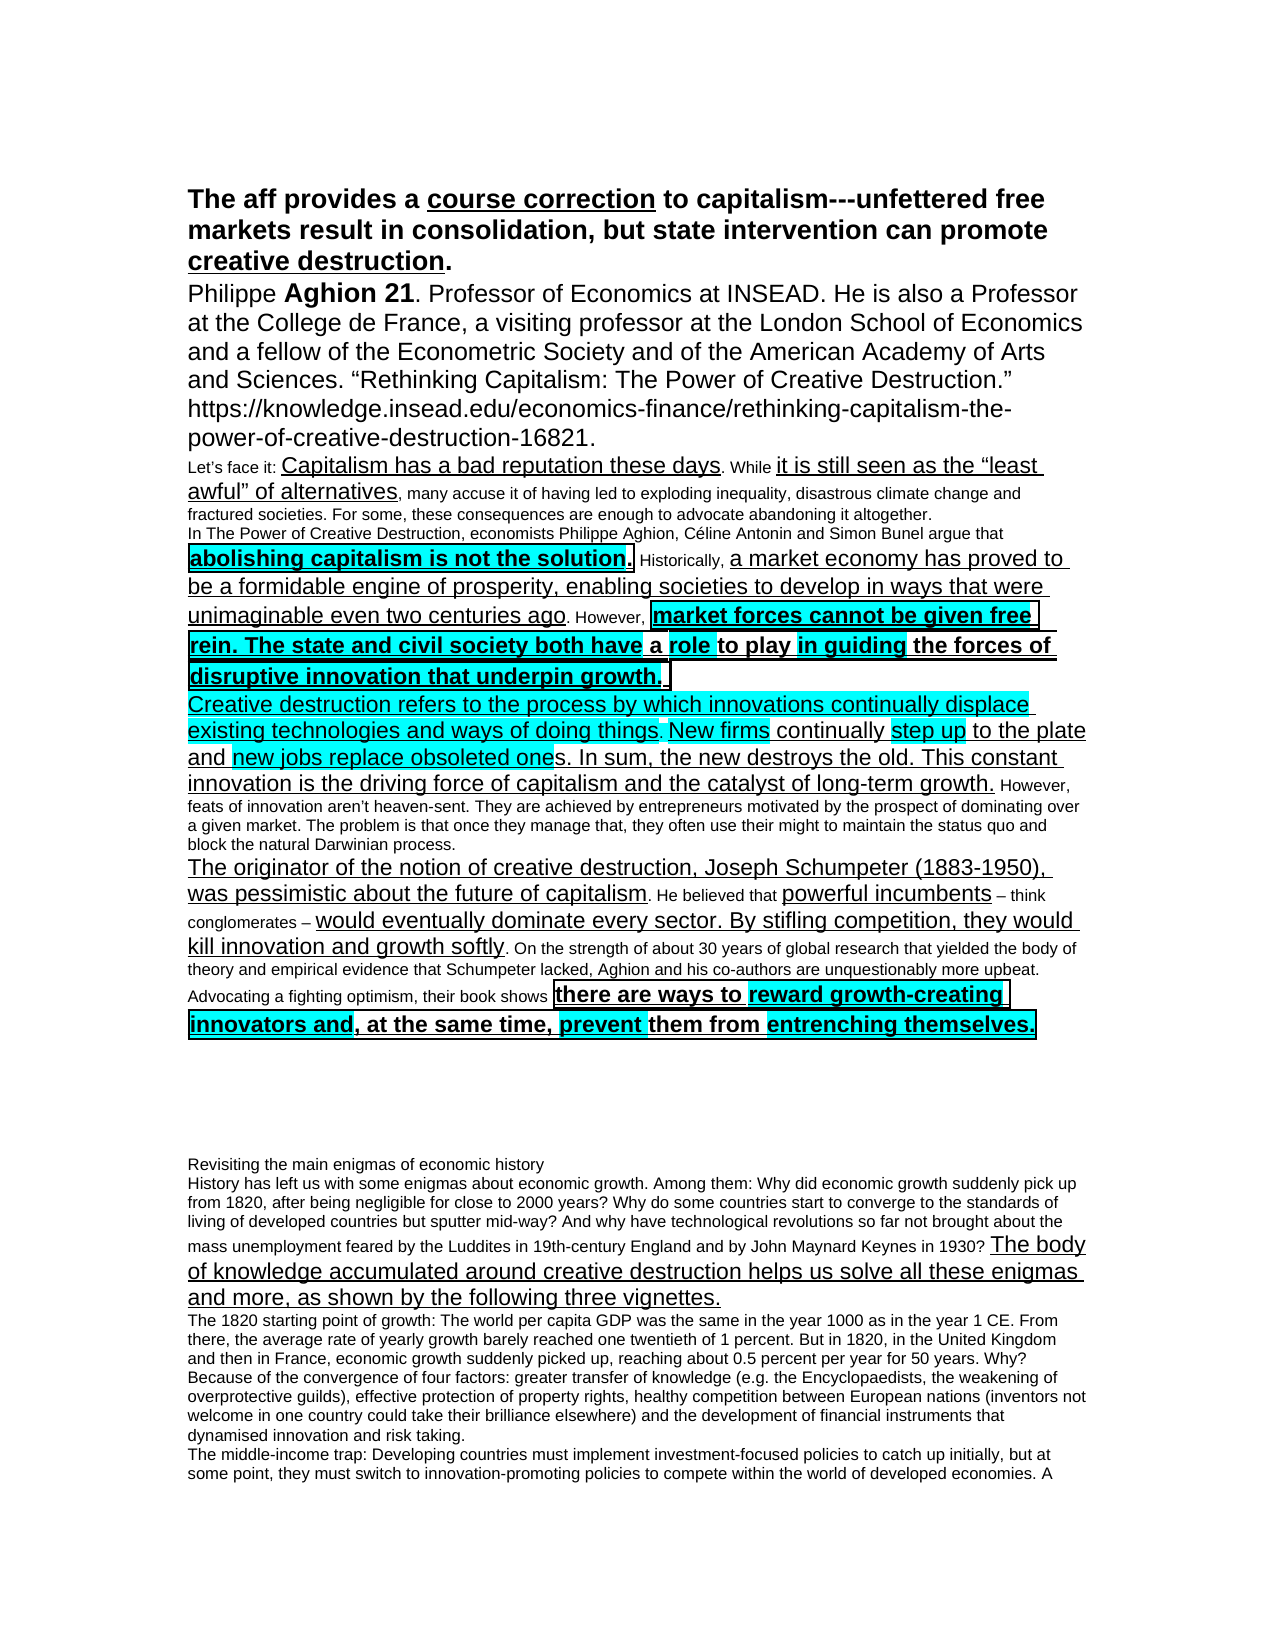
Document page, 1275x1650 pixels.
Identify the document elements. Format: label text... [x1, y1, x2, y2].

text Let’s face it: Capitalism has a bad reputation these days. While it is still seen as the “least awful” of alternatives, many accuse it of having led to exploding inequality, disastrous climate change and fractured societies. For some, these consequences are enough to advocate abandoning it altogether. [187, 452, 1087, 523]
subtitle The aff provides a course correction to capitalism---unfettered free markets result in consolidation, but state intervention can promote creative destruction. [187, 183, 1087, 277]
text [187, 1444, 1087, 1483]
text History has left us with some enigmas about economic growth. Among them: Why did economic growth suddenly pick up from 1820, after being negligible for close to 2000 years? Why do some countries start to converge to the standards of living of developed countries but sputter mid-way? And why have technological revolutions so far not brought about the mass unemployment feared by the Luddites in 19th-century England and by John Maynard Keynes in 1930? The body of knowledge accumulated around creative destruction helps us solve all these enigmas and more, as shown by the following three vignettes. [187, 1174, 1087, 1310]
text Revisiting the main enigmas of economic history [187, 1155, 1087, 1174]
text Philippe Aghion 21. Professor of Economics at INSEAD. He is also a Professor at the College de France, a visiting professor at the London School of Economics and a fellow of the Econometric Society and of the American Academy of Arts and Sciences. “Rethinking Capitalism: The Power of Creative Destruction.” https://knowledge.insead.edu/economics-finance/rethinking-capitalism-the-power-of-creative-destruction-16821. [187, 277, 1087, 452]
text The originator of the notion of creative destruction, Joseph Schumpeter (1883-1950), was pessimistic about the future of capitalism. He believed that powerful incumbents – think conglomerates – would eventually dominate every sector. By stifling competition, they would kill innovation and growth softly. On the strength of about 30 years of global research that yielded the body of theory and empirical evidence that Schumpeter lacked, Aghion and his co-authors are unquestionably more upbeat. Advocating a fighting optimism, their book shows there are ways to reward growth-creating innovators and, at the same time, prevent them from entrenching themselves. [187, 854, 1087, 1040]
text Creative destruction refers to the process by which innovations continually displace existing technologies and ways of doing things. New firms continually step up to the plate and new jobs replace obsoleted ones. In sum, the new destroys the old. This constant innovation is the driving force of capitalism and the catalyst of long-term growth. However, feats of innovation aren’t heaven-sent. They are achieved by entrepreneurs motivated by the prospect of dominating over a given market. The problem is that once they manage that, they often use their might to maintain the status quo and block the natural Darwinian process. [187, 691, 1087, 854]
text The 1820 starting point of growth: The world per capita GDP was the same in the year 1000 as in the year 1 CE. From there, the average rate of yearly growth barely reached one twentieth of 1 percent. But in 1820, in the United Kingdom and then in France, economic growth suddenly picked up, reaching about 0.5 percent per year for 50 years. Why? Because of the convergence of four factors: greater transfer of knowledge (e.g. the Encyclopaedists, the weakening of overprotective guilds), effective protection of property rights, healthy competition between European nations (inventors not welcome in one country could take their brilliance elsewhere) and the development of financial instruments that dynamised innovation and risk taking. [187, 1310, 1087, 1444]
text In The Power of Creative Destruction, economists Philippe Aghion, Céline Antonin and Simon Bunel argue that abolishing capitalism is not the solution. Historically, a market economy has proved to be a formidable engine of prosperity, enabling societies to develop in ways that were unimaginable even two centuries ago. However, market forces cannot be given free rein. The state and civil society both have a role to play in guiding the forces of disruptive innovation that underpin growth. [187, 523, 1087, 691]
